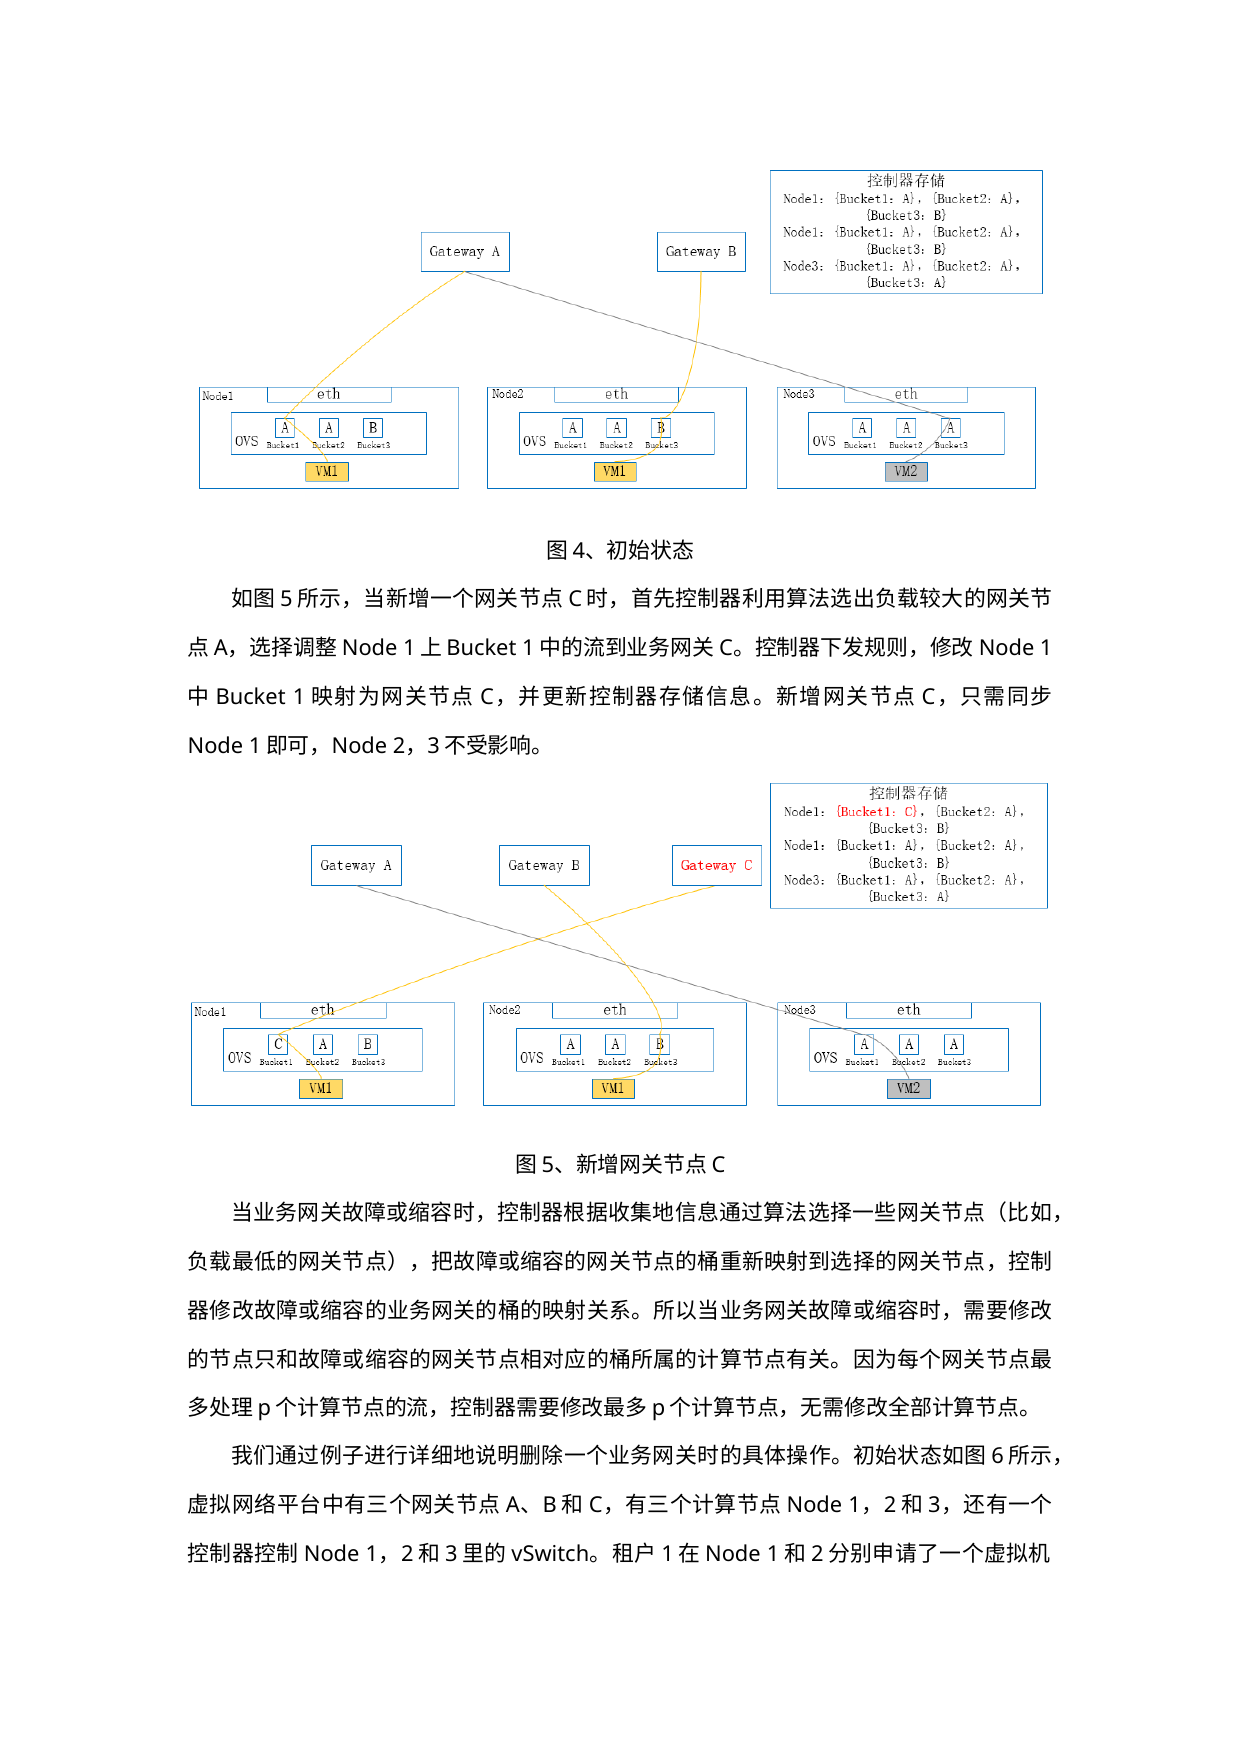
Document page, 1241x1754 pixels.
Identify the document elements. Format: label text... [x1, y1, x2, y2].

picture [187, 775, 1053, 1116]
text 图5、新增网关节点C [187, 1147, 1053, 1179]
picture [187, 162, 1053, 497]
text 图4、初始状态 [187, 533, 1053, 565]
text 如图5所示，当新增一个网关节点C时，首先控制器利用算法选出负载较大的网关节点A，选择调整Node 1上Bucket 1中的流到业务网关C。控制器下发规则，修改Node 1中Bucket 1映射为网关节点C，并更新控制器存储信息。新增网关节点C，只需同步Node 1即可，Node 2，3不受影响。 [187, 581, 1053, 760]
text 当业务网关故障或缩容时，控制器根据收集地信息通过算法选择一些网关节点（比如，负载最低的网关节点），把故障或缩容的网关节点的桶重新映射到选择的网关节点，控制器修改故障或缩容的业务网关的桶的映射关系。所以当业务网关故障或缩容时，需要修改的节点只和故障或缩容的网关节点相对应的桶所属的计算节点有关。因为每个网关节点最多处理p个计算节点的流，控制器需要修改最多p个计算节点，无需修改全部计算节点。 [187, 1195, 1053, 1422]
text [187, 1438, 1053, 1568]
